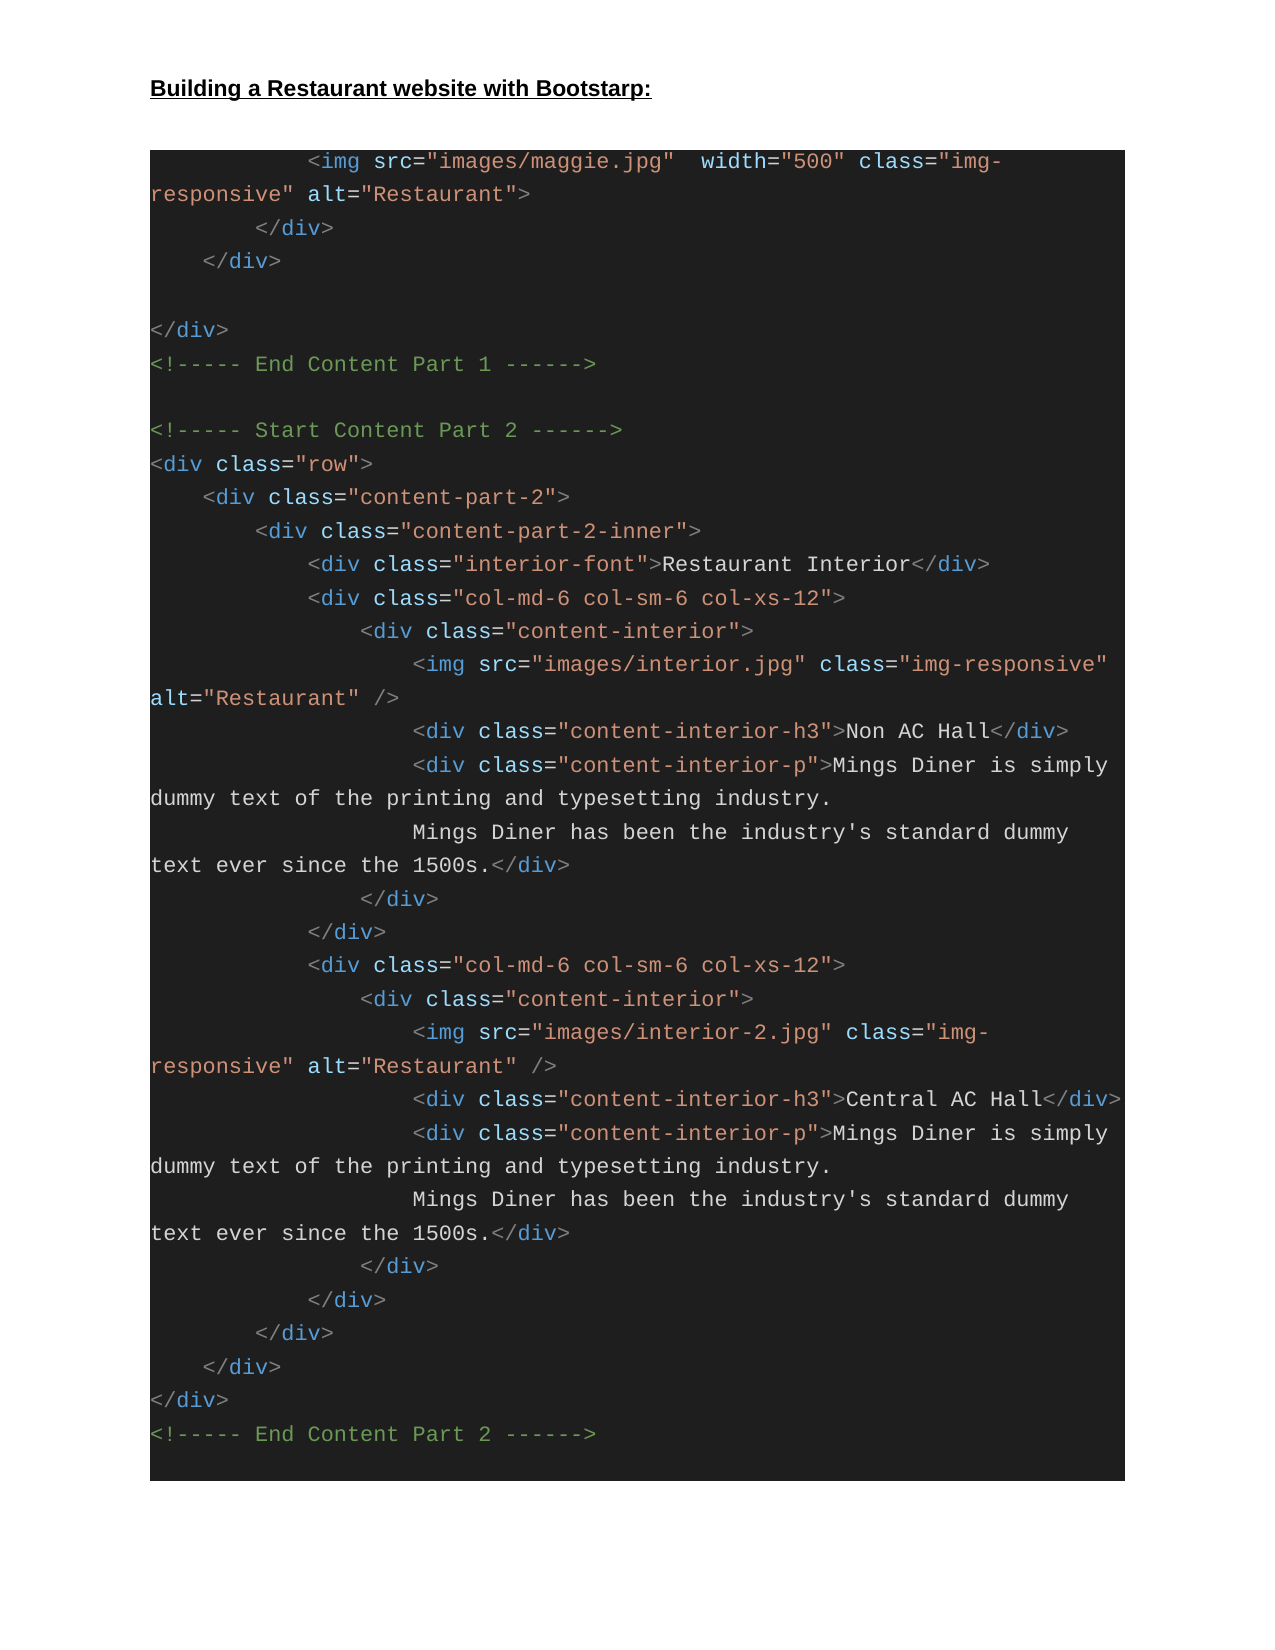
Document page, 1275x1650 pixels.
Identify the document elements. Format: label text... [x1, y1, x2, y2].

text </div> [150, 250, 1125, 275]
text <div class="content-interior"> [150, 620, 1125, 645]
text <div class="content-interior-p">Mings Diner is simply dummy text of the printing and typesetting industry. [150, 1122, 1125, 1180]
text </div> [150, 1356, 1125, 1381]
text </div> [150, 921, 1125, 946]
text <!----- Start Content Part 2 ------> [150, 419, 1125, 444]
text <div class="content-interior-h3">Central AC Hall</div> [150, 1088, 1125, 1113]
text <img src="images/maggie.jpg" width="500" class="img-responsive" alt="Restaurant"> [150, 150, 1125, 208]
text <div class="content-interior-h3">Non AC Hall</div> [150, 721, 1125, 745]
text </div> [150, 319, 1125, 344]
text <div class="content-interior-p">Mings Diner is simply dummy text of the printing and typesetting industry. [150, 754, 1125, 812]
text <div class="content-interior"> [150, 988, 1125, 1013]
text <div class="content-part-2"> [150, 486, 1125, 511]
text <!----- End Content Part 1 ------> [150, 353, 1125, 377]
text </div> [150, 1322, 1125, 1347]
text </div> [150, 1256, 1125, 1280]
text </div> [150, 217, 1125, 242]
text <div class="content-part-2-inner"> [150, 520, 1125, 545]
text Mings Diner has been the industry's standard dummy text ever since the 1500s.</div> [150, 1189, 1125, 1247]
text </div> [150, 888, 1125, 912]
text <div class="interior-font">Restaurant Interior</div> [150, 553, 1125, 578]
text Mings Diner has been the industry's standard dummy text ever since the 1500s.</div> [150, 821, 1125, 879]
text <div class="col-md-6 col-sm-6 col-xs-12"> [150, 954, 1125, 979]
text <div class="col-md-6 col-sm-6 col-xs-12"> [150, 587, 1125, 612]
text <div class="row"> [150, 453, 1125, 478]
text </div> [150, 1289, 1125, 1314]
text <img src="images/interior.jpg" class="img-responsive" alt="Restaurant" /> [150, 654, 1125, 712]
text <img src="images/interior-2.jpg" class="img-responsive" alt="Restaurant" /> [150, 1021, 1125, 1080]
text </div> [150, 1389, 1125, 1414]
text <!----- End Content Part 2 ------> [150, 1423, 1125, 1447]
